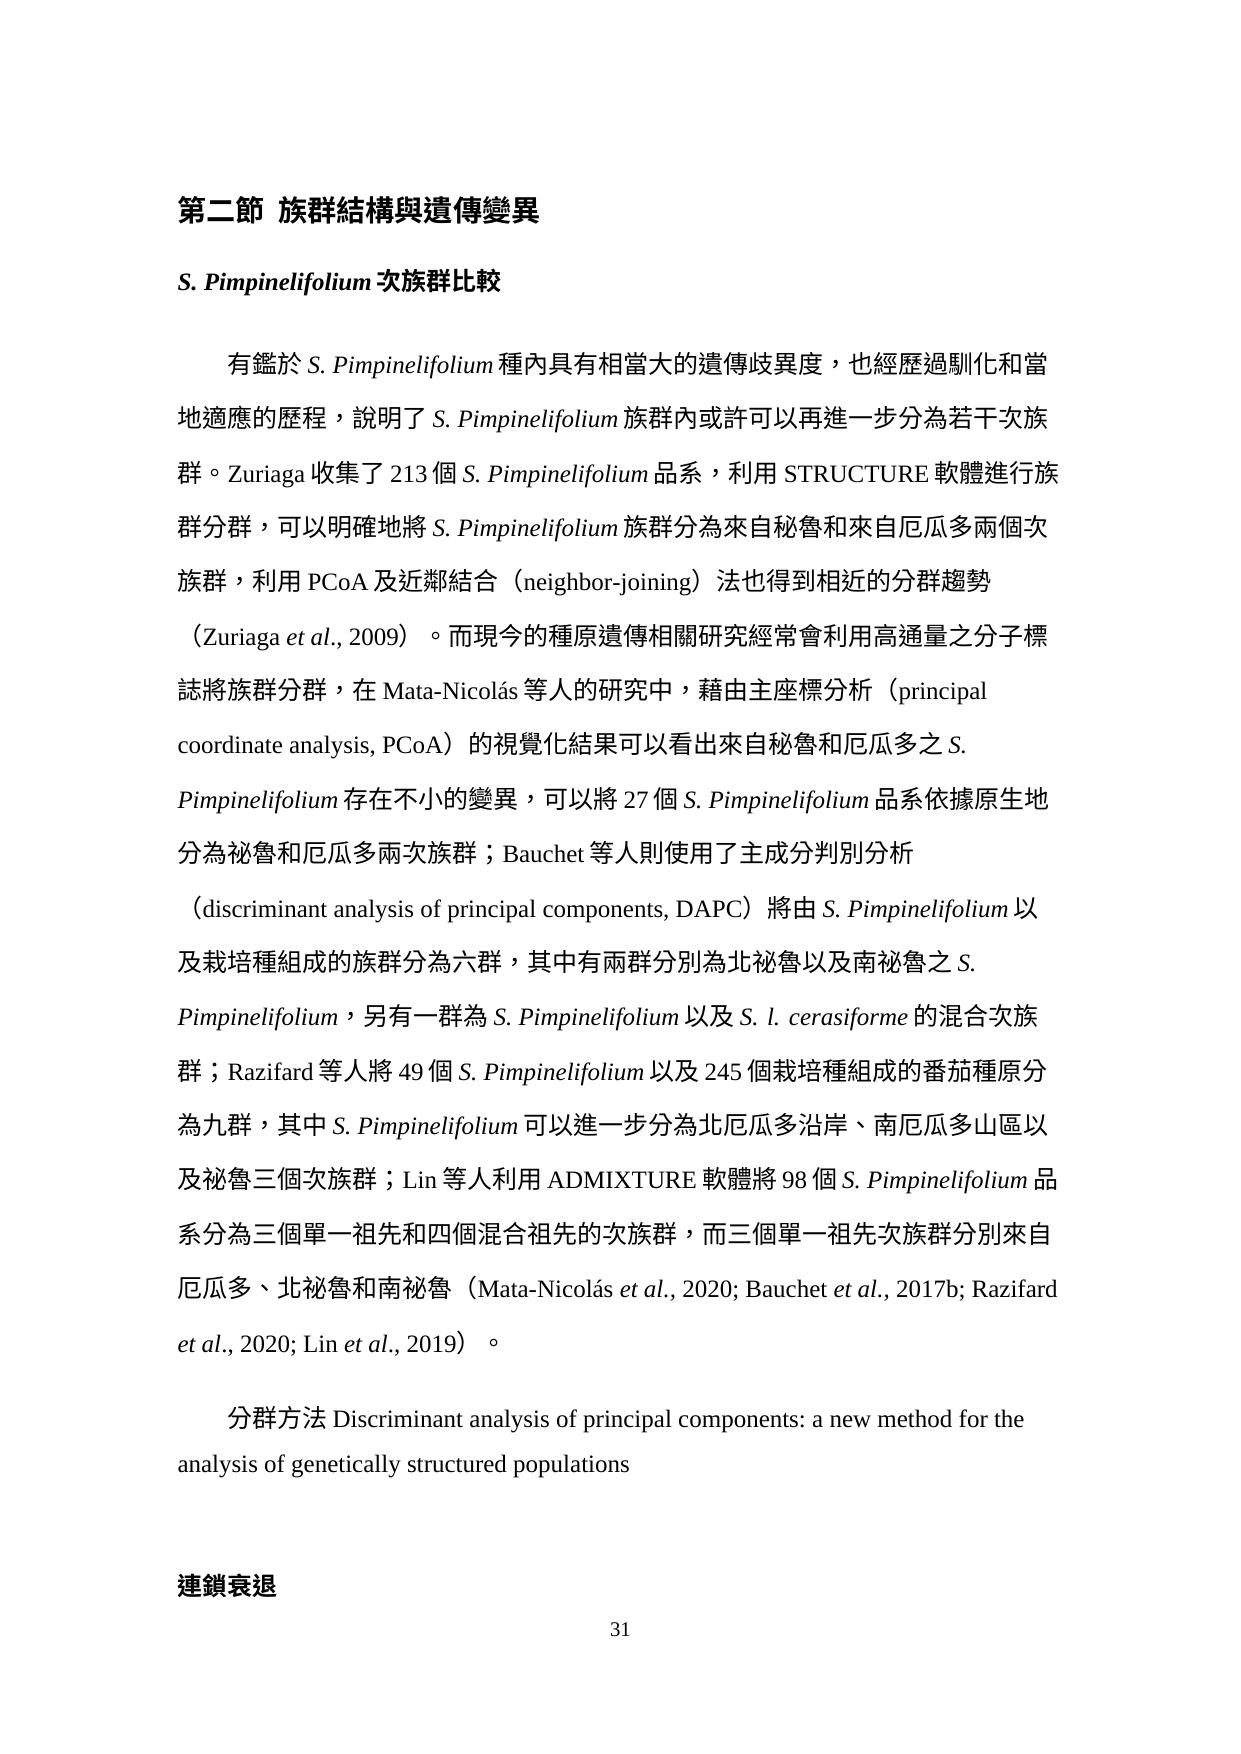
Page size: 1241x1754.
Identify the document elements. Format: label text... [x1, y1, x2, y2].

text 分群方法Discriminant analysis of principal components: a new method for the analysis of genetically structured populations [177, 1398, 1063, 1478]
text S. Pimpinelifolium次族群比較 [177, 261, 1063, 298]
text 第二節 族群結構與遺傳變異 [177, 188, 1063, 230]
text 有鑑於S. Pimpinelifolium種內具有相當大的遺傳歧異度，也經歷過馴化和當地適應的歷程，說明了S. Pimpinelifolium族群內或許可以再進一步分為若干次族群。Zuriaga收集了213個S. Pimpinelifolium品系，利用STRUCTURE軟體進行族群分群，可以明確地將S. Pimpinelifolium族群分為來自秘魯和來自厄瓜多兩個次族群，利用PCoA及近鄰結合（neighbor-joining）法也得到相近的分群趨勢（Zuriaga et al., 2009）。而現今的種原遺傳相關研究經常會利用高通量之分子標誌將族群分群，在Mata-Nicolás等人的研究中，藉由主座標分析（principal coordinate analysis, PCoA）的視覺化結果可以看出來自秘魯和厄瓜多之S. Pimpinelifolium存在不小的變異，可以將27個S. Pimpinelifolium品系依據原生地分為祕魯和厄瓜多兩次族群；Bauchet等人則使用了主成分判別分析（discriminant analysis of principal components, DAPC）將由S. Pimpinelifolium以及栽培種組成的族群分為六群，其中有兩群分別為北祕魯以及南祕魯之S. Pimpinelifolium，另有一群為S. Pimpinelifolium以及S. l. cerasiforme的混合次族群；Razifard等人將49個S. Pimpinelifolium以及245個栽培種組成的番茄種原分為九群，其中S. Pimpinelifolium可以進一步分為北厄瓜多沿岸、南厄瓜多山區以及祕魯三個次族群；Lin等人利用ADMIXTURE軟體將98個S. Pimpinelifolium品系分為三個單一祖先和四個混合祖先的次族群，而三個單一祖先次族群分別來自厄瓜多、北祕魯和南祕魯（Mata-Nicolás et al., 2020; Bauchet et al., 2017b; Razifard et al., 2020; Lin et al., 2019）。 [177, 344, 1063, 1359]
text 連鎖衰退 [177, 1566, 1063, 1603]
